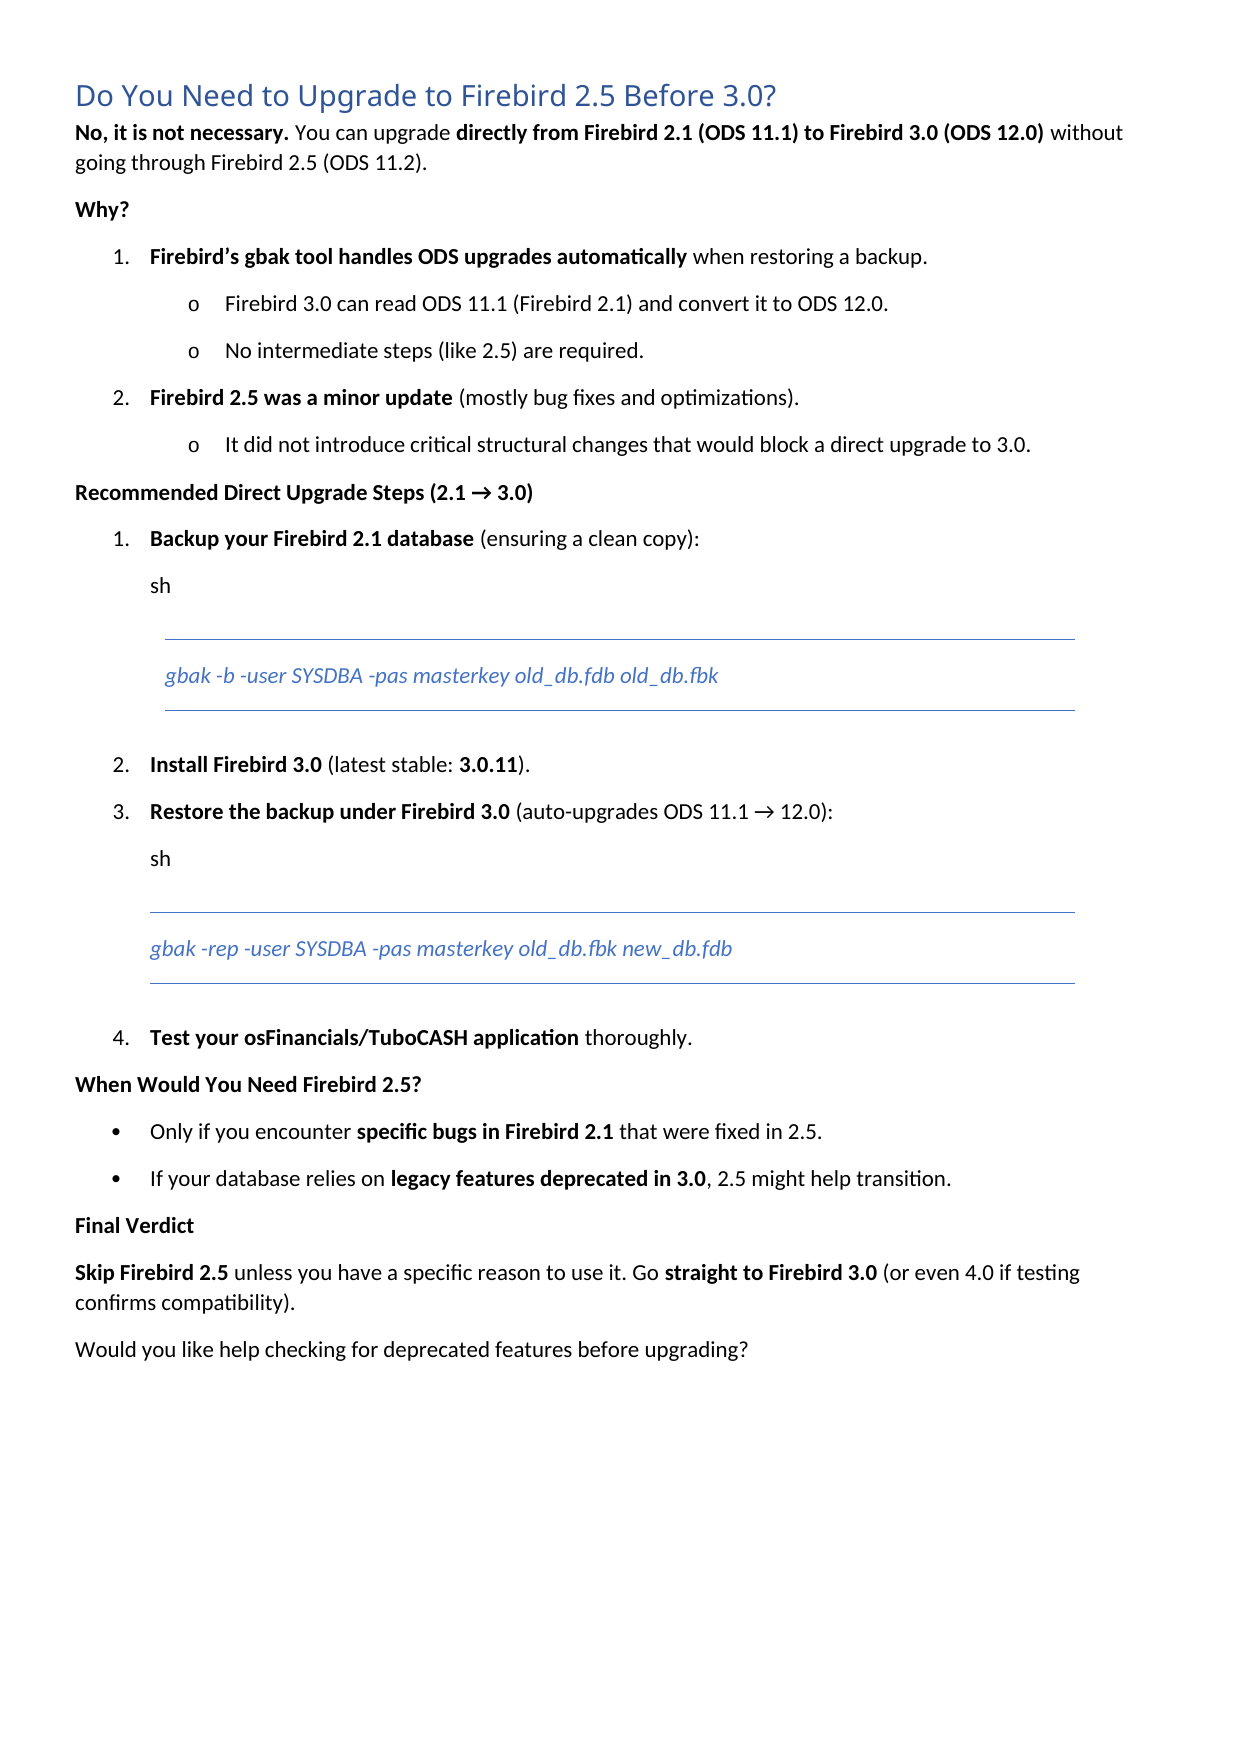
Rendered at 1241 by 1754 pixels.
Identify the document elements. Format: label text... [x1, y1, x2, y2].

list Test your osFinancials/TuboCASH application thoroughly. [112, 1023, 1165, 1052]
list Install Firebird 3.0 (latest stable: 3.0.11). [112, 751, 1165, 779]
text Recommended Direct Upgrade Steps (2.1 → 3.0) [75, 478, 1165, 506]
text When Would You Need Firebird 2.5? [75, 1070, 1165, 1098]
text Why? [75, 195, 1165, 223]
list If your database relies on legacy features deprecated in 3.0, 2.5 might help transition. [112, 1164, 1165, 1192]
list It did not introduce critical structural changes that would block a direct upgrade to 3.0. [187, 430, 1165, 459]
list Firebird 3.0 can read ODS 11.1 (Firebird 2.1) and convert it to ODS 12.0. [187, 289, 1165, 317]
text Would you like help checking for deprecated features before upgrading? [75, 1335, 1165, 1363]
list Only if you encounter specific bugs in Firebird 2.1 that were fixed in 2.5. [112, 1117, 1165, 1145]
list Restore the backup under Firebird 3.0 (auto-upgrades ODS 11.1 → 12.0): [112, 797, 1165, 826]
text sh [150, 571, 1165, 599]
list Backup your Firebird 2.1 database (ensuring a clean copy): [112, 524, 1165, 553]
text gbak -rep -user SYSDBA -pas masterkey old_db.fbk new_db.fdb [150, 913, 1075, 983]
subtitle Do You Need to Upgrade to Firebird 2.5 Before 3.0? [75, 75, 1165, 115]
text Final Verdict [75, 1211, 1165, 1239]
list Firebird 2.5 was a minor update (mostly bug fixes and optimizations). [112, 383, 1165, 411]
text No, it is not necessary. You can upgrade directly from Firebird 2.1 (ODS 11.1) to Firebird 3.0 (ODS 12.0) without going through Firebird 2.5 (ODS 11.2). [75, 118, 1165, 176]
text sh [150, 844, 1165, 872]
list No intermediate steps (like 2.5) are required. [187, 336, 1165, 364]
text Skip Firebird 2.5 unless you have a specific reason to use it. Go straight to Firebird 3.0 (or even 4.0 if testing confirms compatibility). [75, 1258, 1165, 1316]
list Firebird’s gbak tool handles ODS upgrades automatically when restoring a backup. [112, 242, 1165, 270]
text gbak -b -user SYSDBA -pas masterkey old_db.fdb old_db.fbk [165, 640, 1075, 710]
